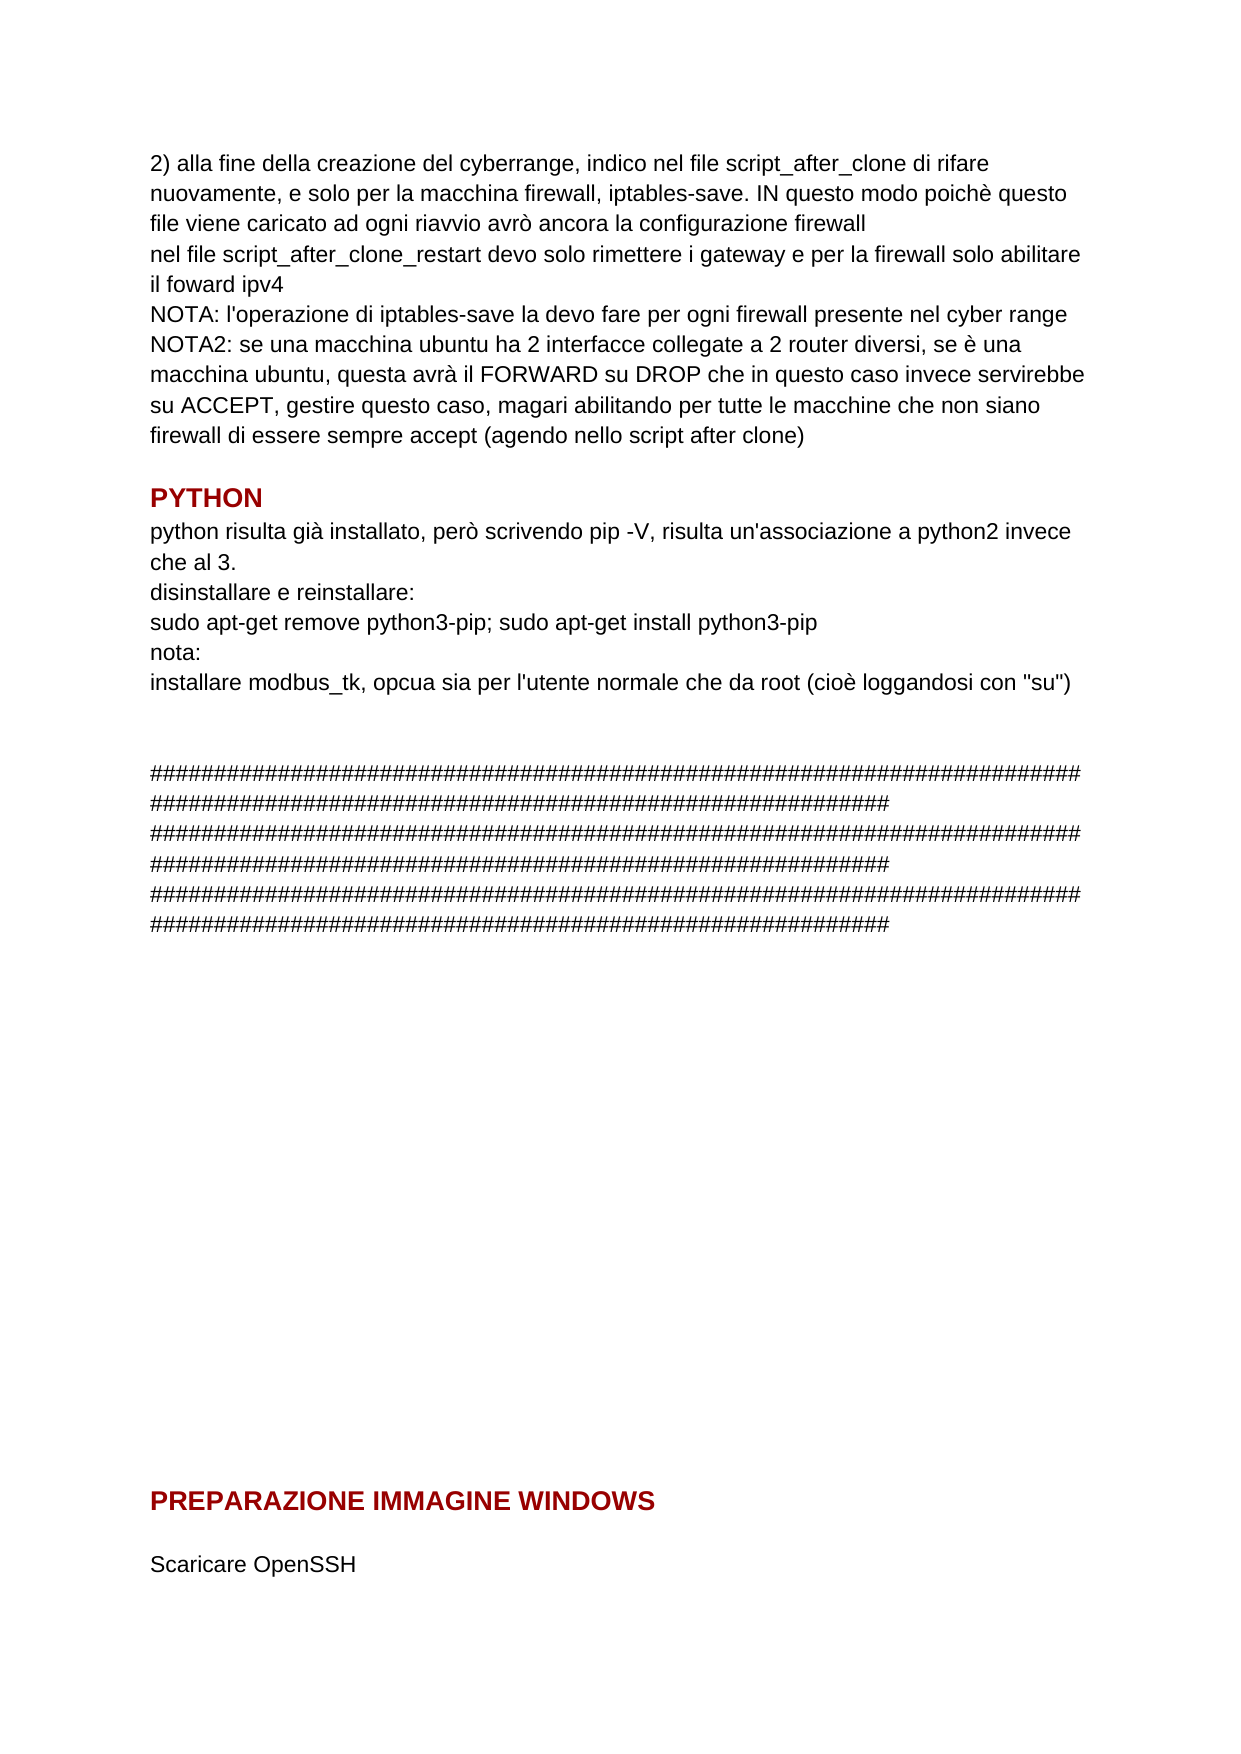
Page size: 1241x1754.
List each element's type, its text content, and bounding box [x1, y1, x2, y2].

text ################################################################################################################################### [150, 820, 1090, 877]
text sudo apt-get remove python3-pip; sudo apt-get install python3-pip [150, 609, 1090, 635]
text ################################################################################################################################### [150, 760, 1090, 816]
text PYTHON [150, 482, 1090, 513]
text 2) alla fine della creazione del cyberrange, indico nel file script_after_clone di rifare nuovamente, e solo per la macchina firewall, iptables-save. IN questo modo poichè questo file viene caricato ad ogni riavvio avrò ancora la configurazione firewall [150, 150, 1090, 237]
text ################################################################################################################################### [150, 881, 1090, 937]
text NOTA: l'operazione di iptables-save la devo fare per ogni firewall presente nel cyber range [150, 301, 1090, 327]
text python risulta già installato, però scrivendo pip -V, risulta un'associazione a python2 invece che al 3. [150, 518, 1090, 575]
text nota: [150, 639, 1090, 665]
text PREPARAZIONE IMMAGINE WINDOWS [150, 1485, 1090, 1516]
text Scaricare OpenSSH [150, 1551, 1090, 1577]
text disinstallare e reinstallare: [150, 579, 1090, 605]
text nel file script_after_clone_restart devo solo rimettere i gateway e per la firewall solo abilitare il foward ipv4 [150, 241, 1090, 297]
text installare modbus_tk, opcua sia per l'utente normale che da root (cioè loggandosi con "su") [150, 669, 1090, 696]
text NOTA2: se una macchina ubuntu ha 2 interfacce collegate a 2 router diversi, se è una macchina ubuntu, questa avrà il FORWARD su DROP che in questo caso invece servirebbe su ACCEPT, gestire questo caso, magari abilitando per tutte le macchine che non siano firewall di essere sempre accept (agendo nello script after clone) [150, 331, 1090, 448]
